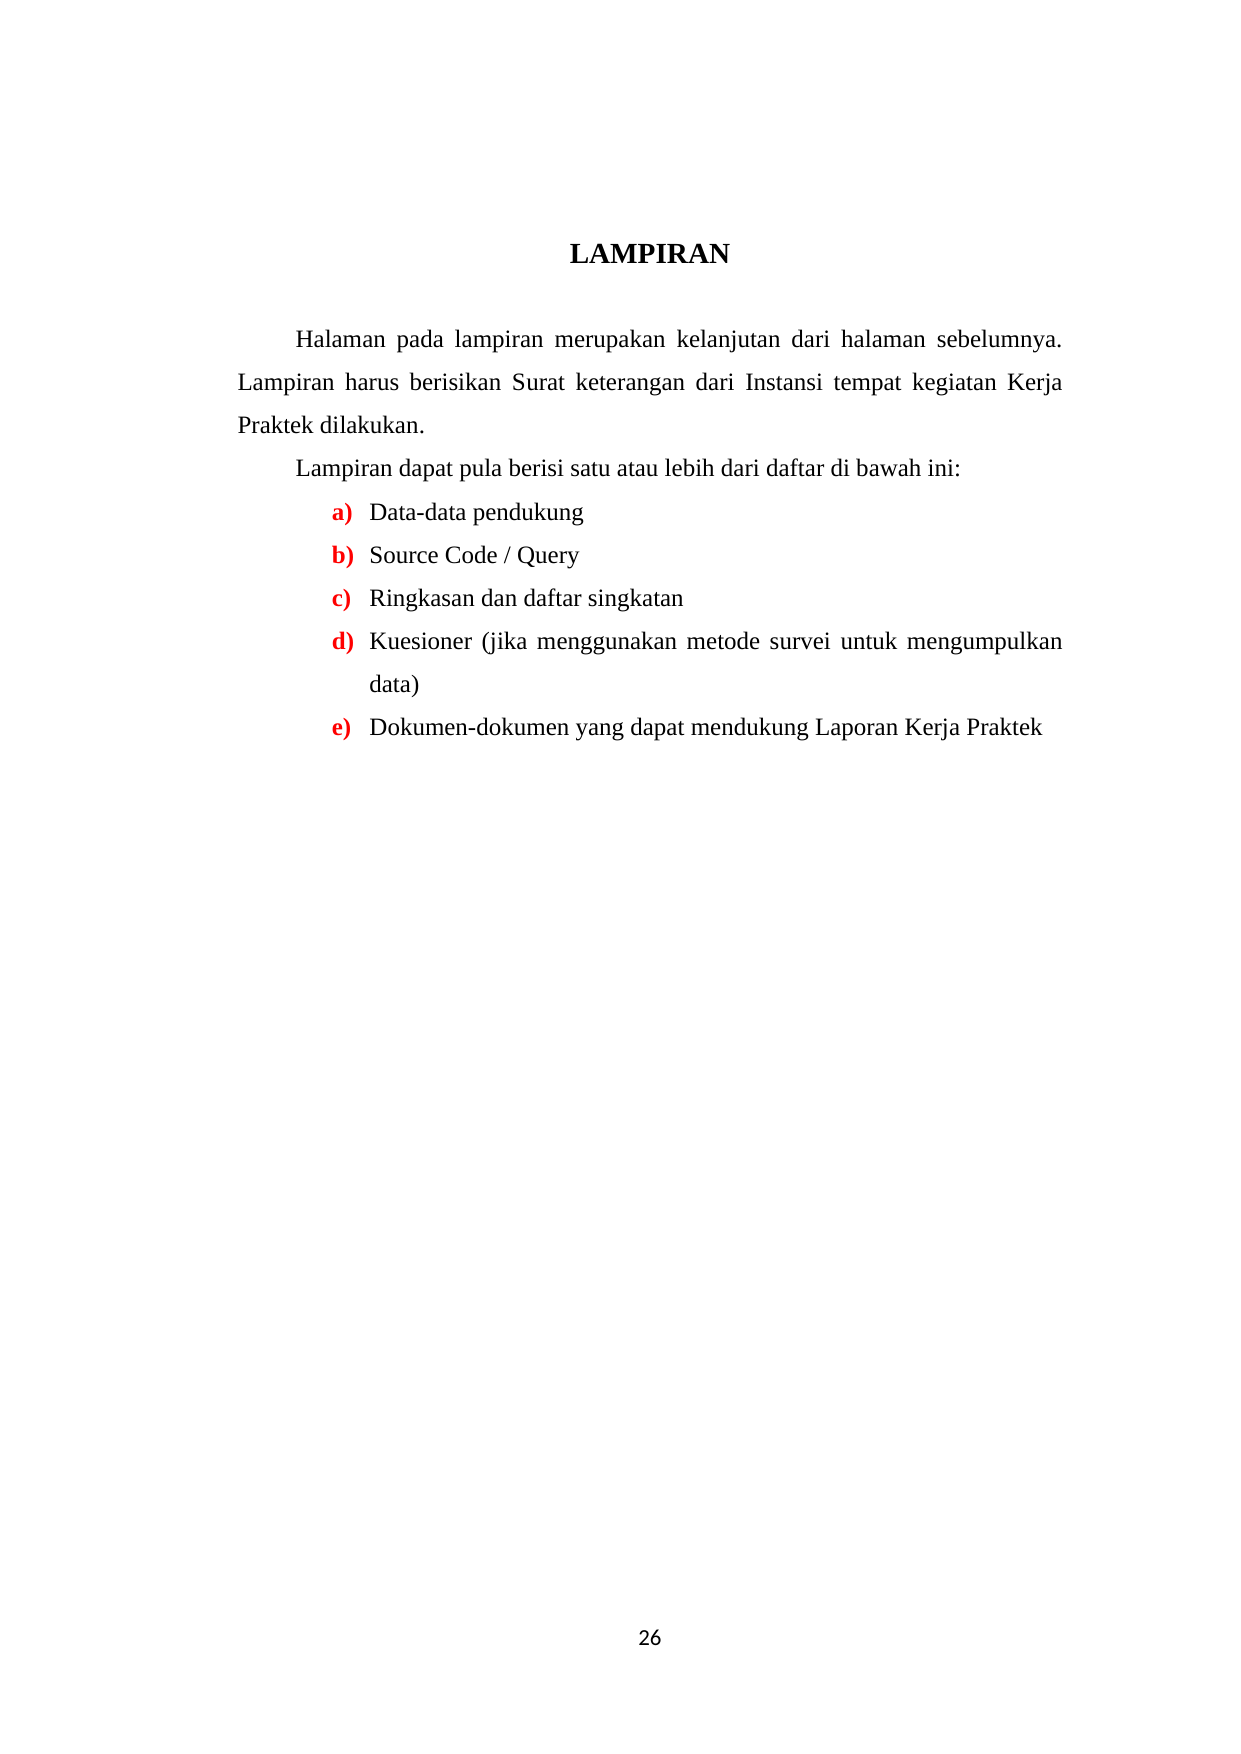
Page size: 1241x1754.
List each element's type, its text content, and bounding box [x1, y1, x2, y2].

list Ringkasan dan daftar singkatan [332, 583, 1063, 612]
list Data-data pendukung [332, 497, 1063, 525]
text Lampiran dapat pula berisi satu atau lebih dari daftar di bawah ini: [237, 453, 1063, 482]
list Source Code / Query [332, 540, 1063, 568]
list Kuesioner (jika menggunakan metode survei untuk mengumpulkan data) [332, 626, 1063, 698]
text Halaman pada lampiran merupakan kelanjutan dari halaman sebelumnya. Lampiran harus berisikan Surat keterangan dari Instansi tempat kegiatan Kerja Praktek dilakukan. [237, 324, 1063, 439]
list Dokumen-dokumen yang dapat mendukung Laporan Kerja Praktek [332, 712, 1063, 741]
text lampiran [236, 236, 1063, 270]
